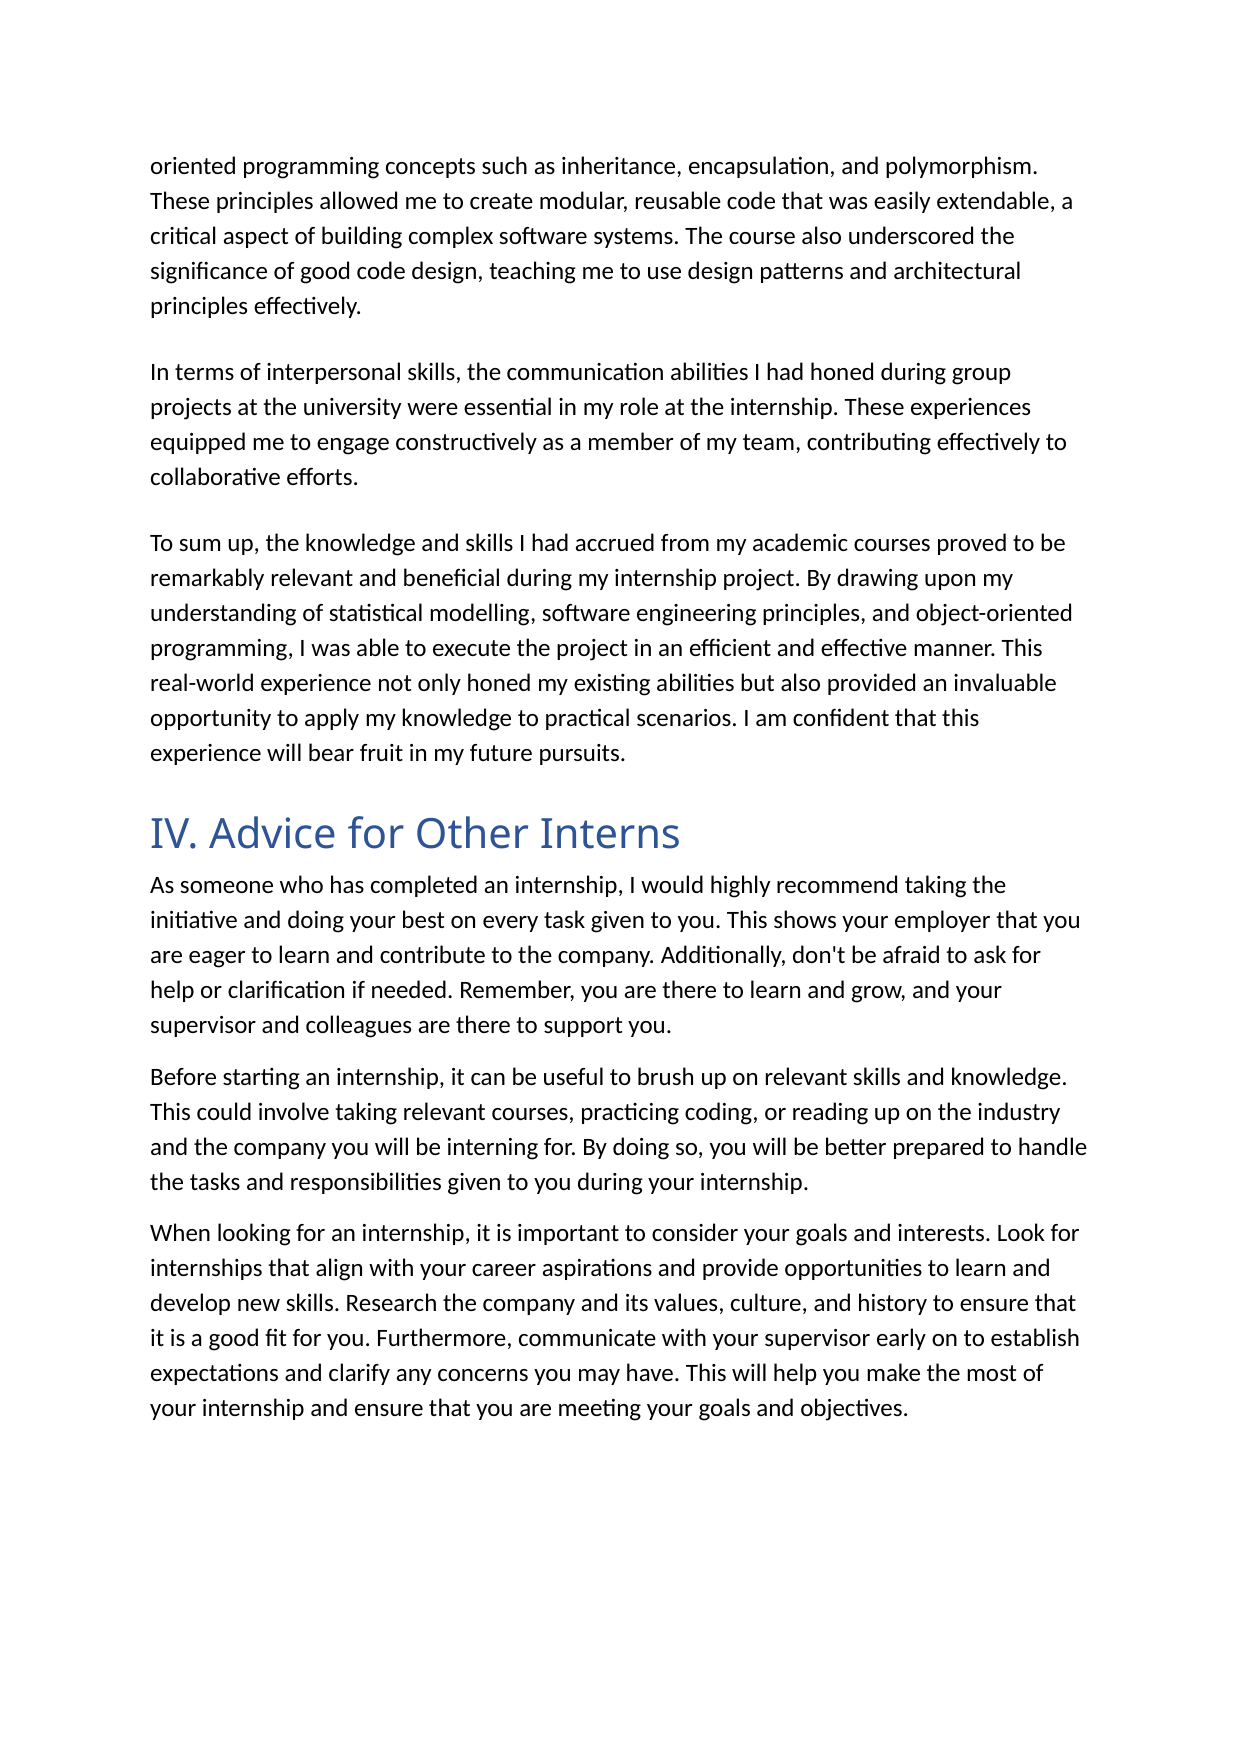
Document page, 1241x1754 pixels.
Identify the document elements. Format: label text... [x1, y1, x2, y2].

subtitle IV. Advice for Other Interns [150, 804, 1090, 861]
text Before starting an internship, it can be useful to brush up on relevant skills and knowledge. This could involve taking relevant courses, practicing coding, or reading up on the industry and the company you will be interning for. By doing so, you will be better prepared to handle the tasks and responsibilities given to you during your internship. [150, 1061, 1090, 1196]
text When looking for an internship, it is important to consider your goals and interests. Look for internships that align with your career aspirations and provide opportunities to learn and develop new skills. Research the company and its values, culture, and history to ensure that it is a good fit for you. Furthermore, communicate with your supervisor early on to establish expectations and clarify any concerns you may have. This will help you make the most of your internship and ensure that you are meeting your goals and objectives. [150, 1217, 1090, 1423]
text In terms of interpersonal skills, the communication abilities I had honed during group projects at the university were essential in my role at the internship. These experiences equipped me to engage constructively as a member of my team, contributing effectively to collaborative efforts. [150, 356, 1090, 492]
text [150, 150, 1090, 321]
text To sum up, the knowledge and skills I had accrued from my academic courses proved to be remarkably relevant and beneficial during my internship project. By drawing upon my understanding of statistical modelling, software engineering principles, and object-oriented programming, I was able to execute the project in an efficient and effective manner. This real-world experience not only honed my existing abilities but also provided an invaluable opportunity to apply my knowledge to practical scenarios. I am confident that this experience will bear fruit in my future pursuits. [150, 527, 1090, 768]
text As someone who has completed an internship, I would highly recommend taking the initiative and doing your best on every task given to you. This shows your employer that you are eager to learn and contribute to the company. Additionally, don't be afraid to ask for help or clarification if needed. Remember, you are there to learn and grow, and your supervisor and colleagues are there to support you. [150, 869, 1090, 1039]
